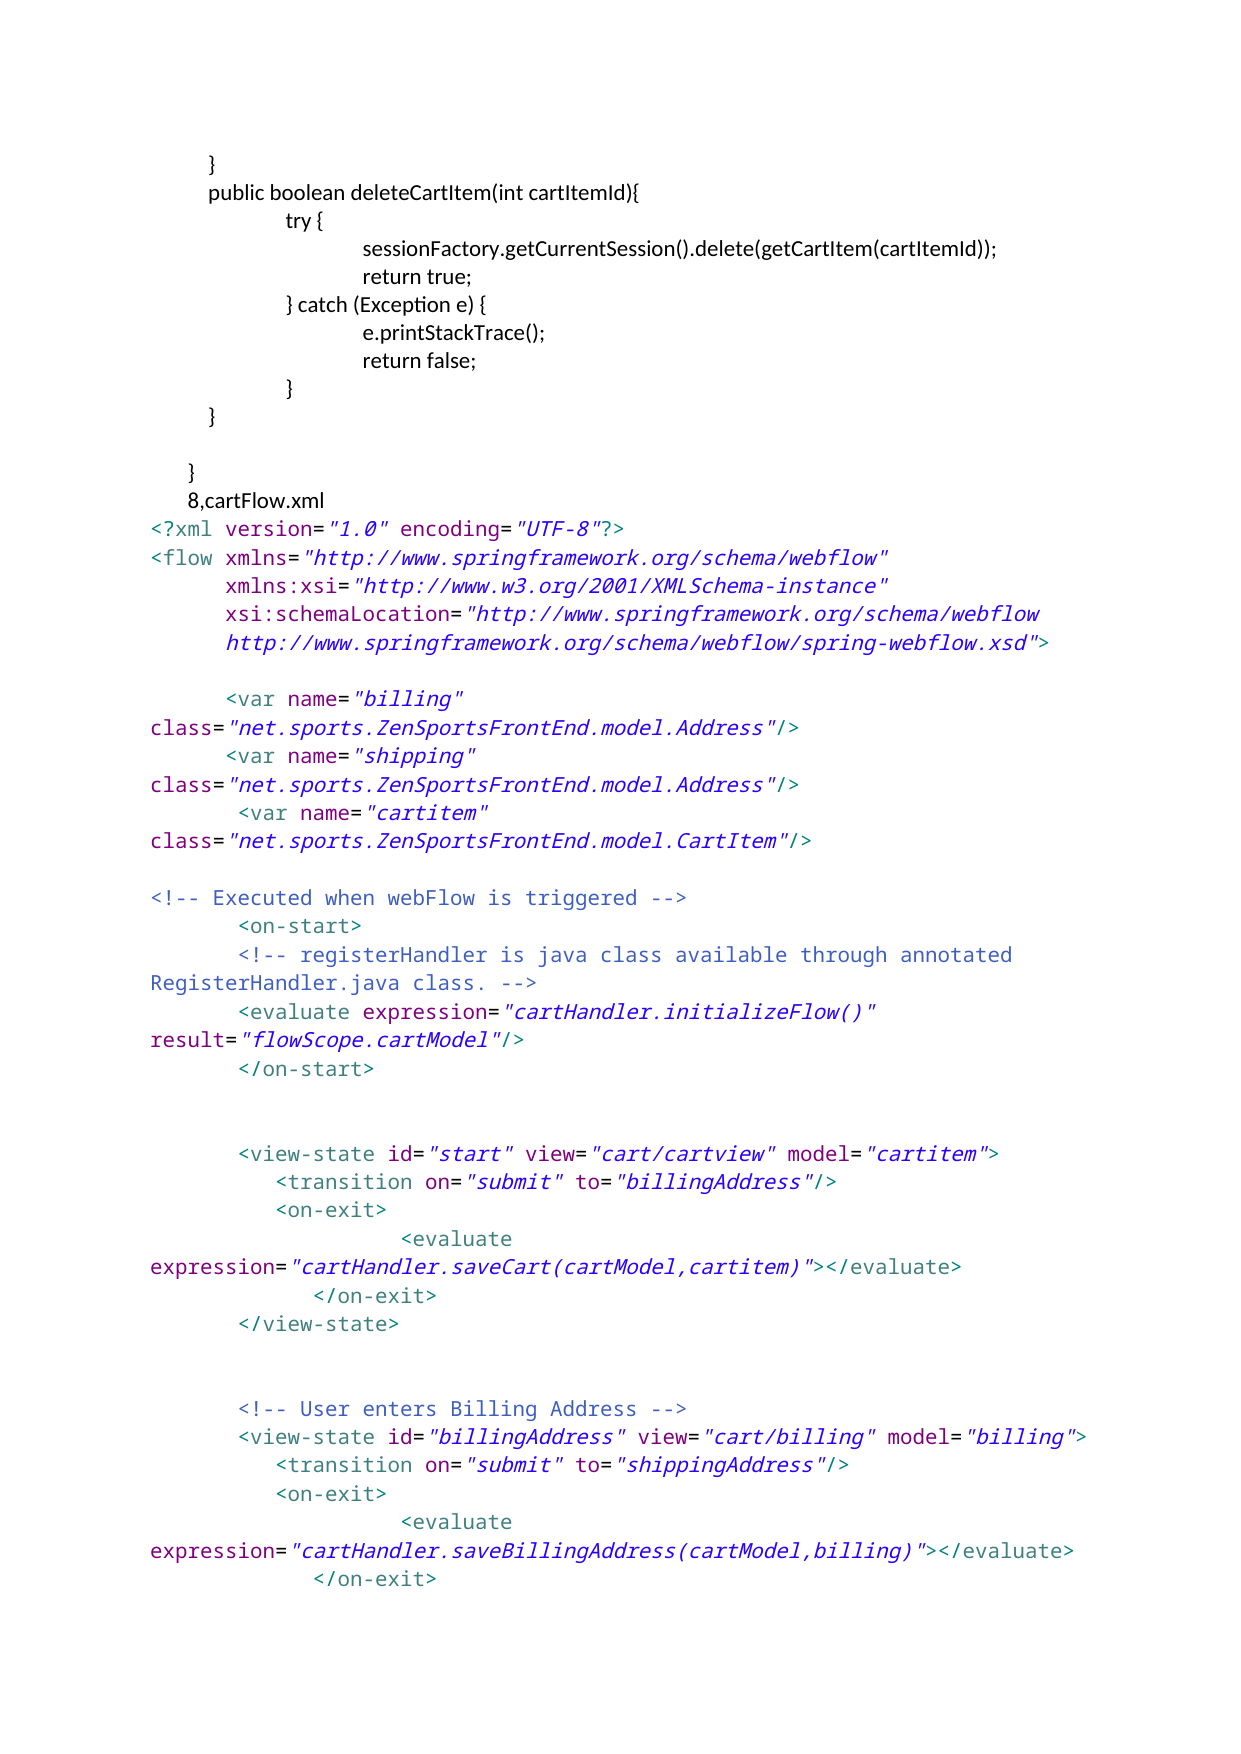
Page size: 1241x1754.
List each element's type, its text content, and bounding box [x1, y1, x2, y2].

text <!-- User enters Billing Address --> [150, 1394, 1090, 1422]
text http://www.springframework.org/schema/webflow/spring-webflow.xsd"> [150, 628, 1090, 656]
text sessionFactory.getCurrentSession().delete(getCartItem(cartItemId)); [187, 234, 1090, 262]
text </on-exit> [150, 1564, 1090, 1593]
text <evaluate expression="cartHandler.saveCart(cartModel,cartitem)"></evaluate> [150, 1224, 1090, 1281]
text <var name="billing" class="net.sports.ZenSportsFrontEnd.model.Address"/> [150, 684, 1090, 741]
text </on-exit> [150, 1281, 1090, 1309]
text } [187, 150, 1090, 178]
text return false; [187, 346, 1090, 374]
text <!-- Executed when webFlow is triggered --> [150, 883, 1090, 912]
text } [187, 458, 1090, 486]
text <view-state id="billingAddress" view="cart/billing" model="billing"> [150, 1422, 1090, 1451]
text <evaluate expression="cartHandler.initializeFlow()" result="flowScope.cartModel"/> [150, 997, 1090, 1054]
text <on-exit> [150, 1196, 1090, 1224]
text <transition on="submit" to="billingAddress"/> [150, 1167, 1090, 1196]
text public boolean deleteCartItem(int cartItemId){ [187, 178, 1090, 206]
text <on-exit> [150, 1479, 1090, 1507]
text e.printStackTrace(); [187, 318, 1090, 346]
text xmlns:xsi="http://www.w3.org/2001/XMLSchema-instance" [150, 571, 1090, 599]
text <?xml version="1.0" encoding="UTF-8"?> [150, 514, 1090, 543]
text } [187, 374, 1090, 402]
text return true; [187, 262, 1090, 290]
text </view-state> [150, 1309, 1090, 1338]
text </on-start> [150, 1054, 1090, 1082]
text <view-state id="start" view="cart/cartview" model="cartitem"> [150, 1139, 1090, 1167]
text xsi:schemaLocation="http://www.springframework.org/schema/webflow [150, 599, 1090, 628]
text } catch (Exception e) { [187, 290, 1090, 318]
text <!-- registerHandler is java class available through annotated RegisterHandler.java class. --> [150, 940, 1090, 997]
text <evaluate expression="cartHandler.saveBillingAddress(cartModel,billing)"></evaluate> [150, 1507, 1090, 1564]
text try { [187, 206, 1090, 234]
text <flow xmlns="http://www.springframework.org/schema/webflow" [150, 543, 1090, 571]
text <on-start> [150, 912, 1090, 940]
text <transition on="submit" to="shippingAddress"/> [150, 1451, 1090, 1479]
text <var name="cartitem" class="net.sports.ZenSportsFrontEnd.model.CartItem"/> [150, 798, 1090, 855]
text <var name="shipping" class="net.sports.ZenSportsFrontEnd.model.Address"/> [150, 741, 1090, 798]
text 8,cartFlow.xml [187, 486, 1090, 514]
text } [187, 402, 1090, 430]
